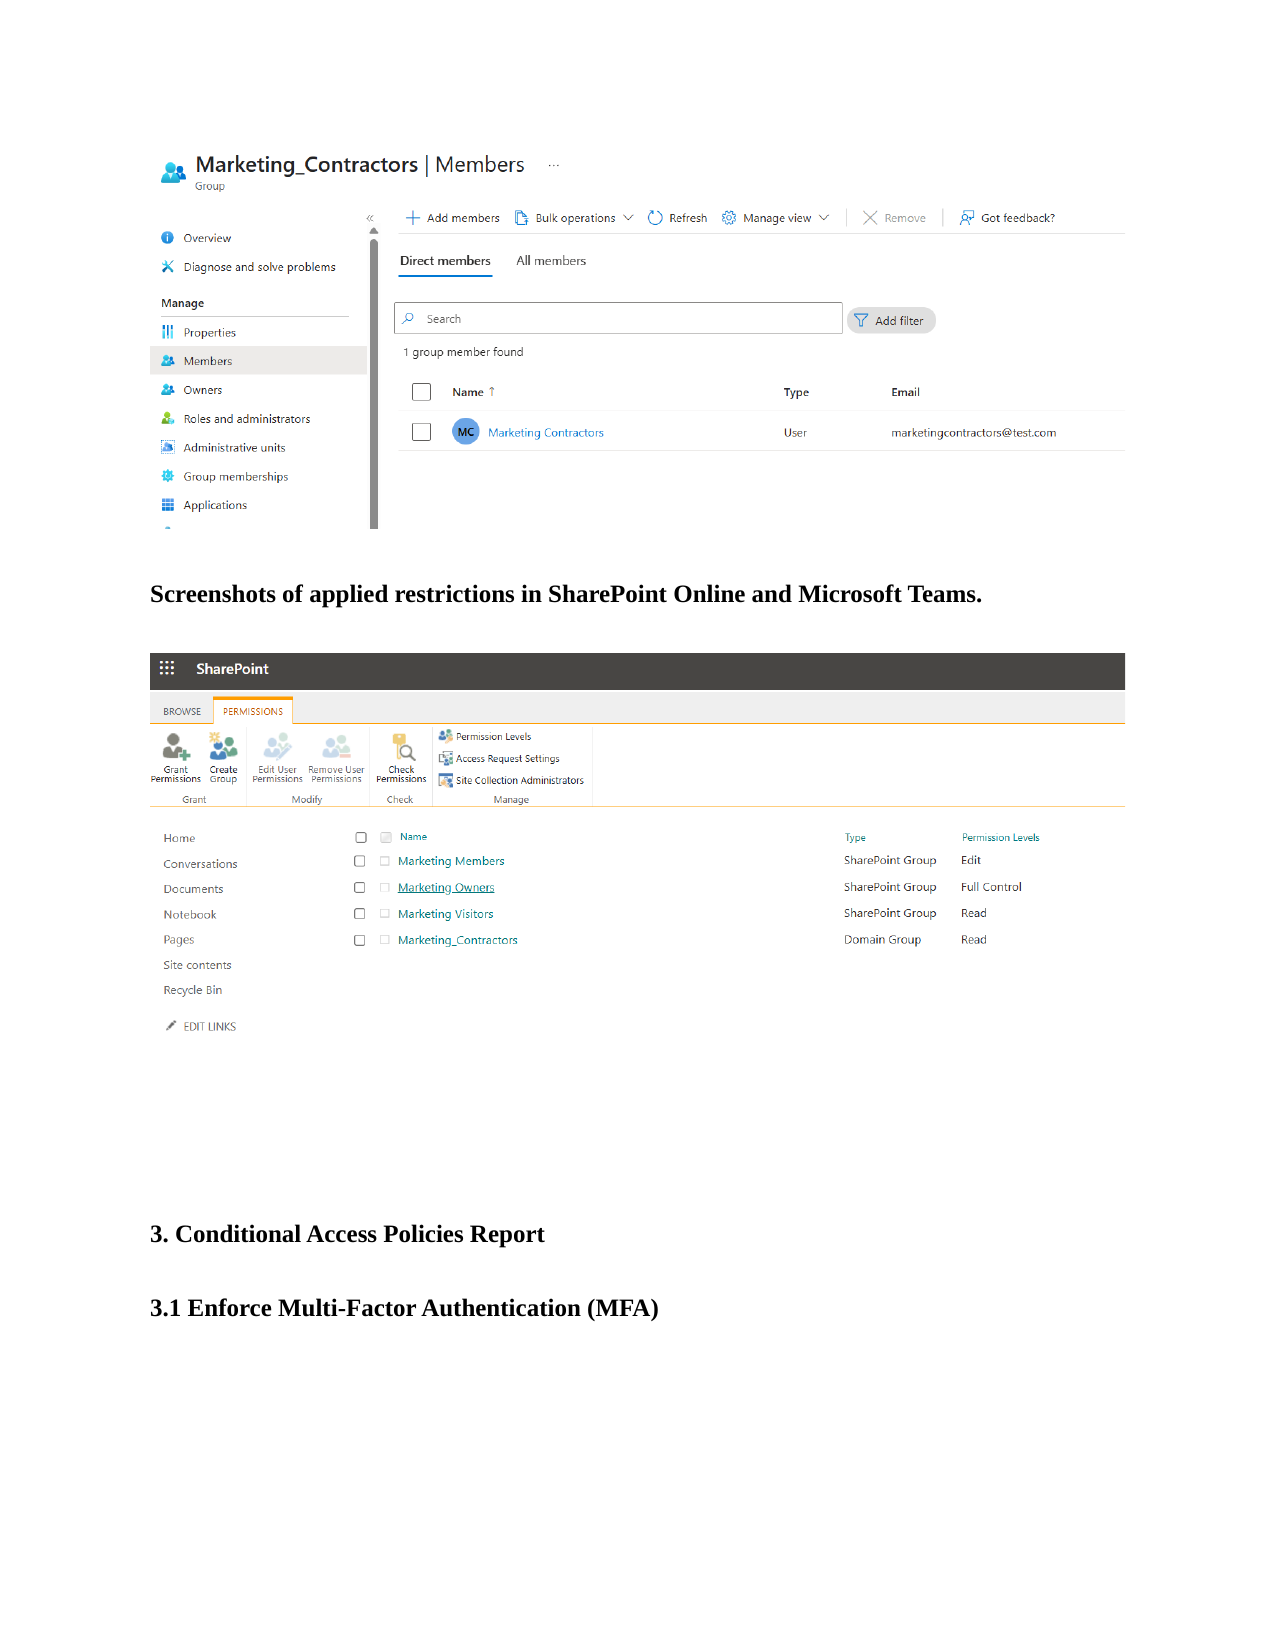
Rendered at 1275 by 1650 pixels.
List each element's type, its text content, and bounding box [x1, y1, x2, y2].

picture [150, 653, 1125, 1094]
text 3.1 Enforce Multi-Factor Authentication (MFA) [150, 1293, 1125, 1322]
text Screenshots of applied restrictions in SharePoint Online and Microsoft Teams. [150, 579, 1125, 608]
text 3. Conditional Access Policies Report [150, 1219, 1125, 1248]
picture [150, 150, 1125, 529]
